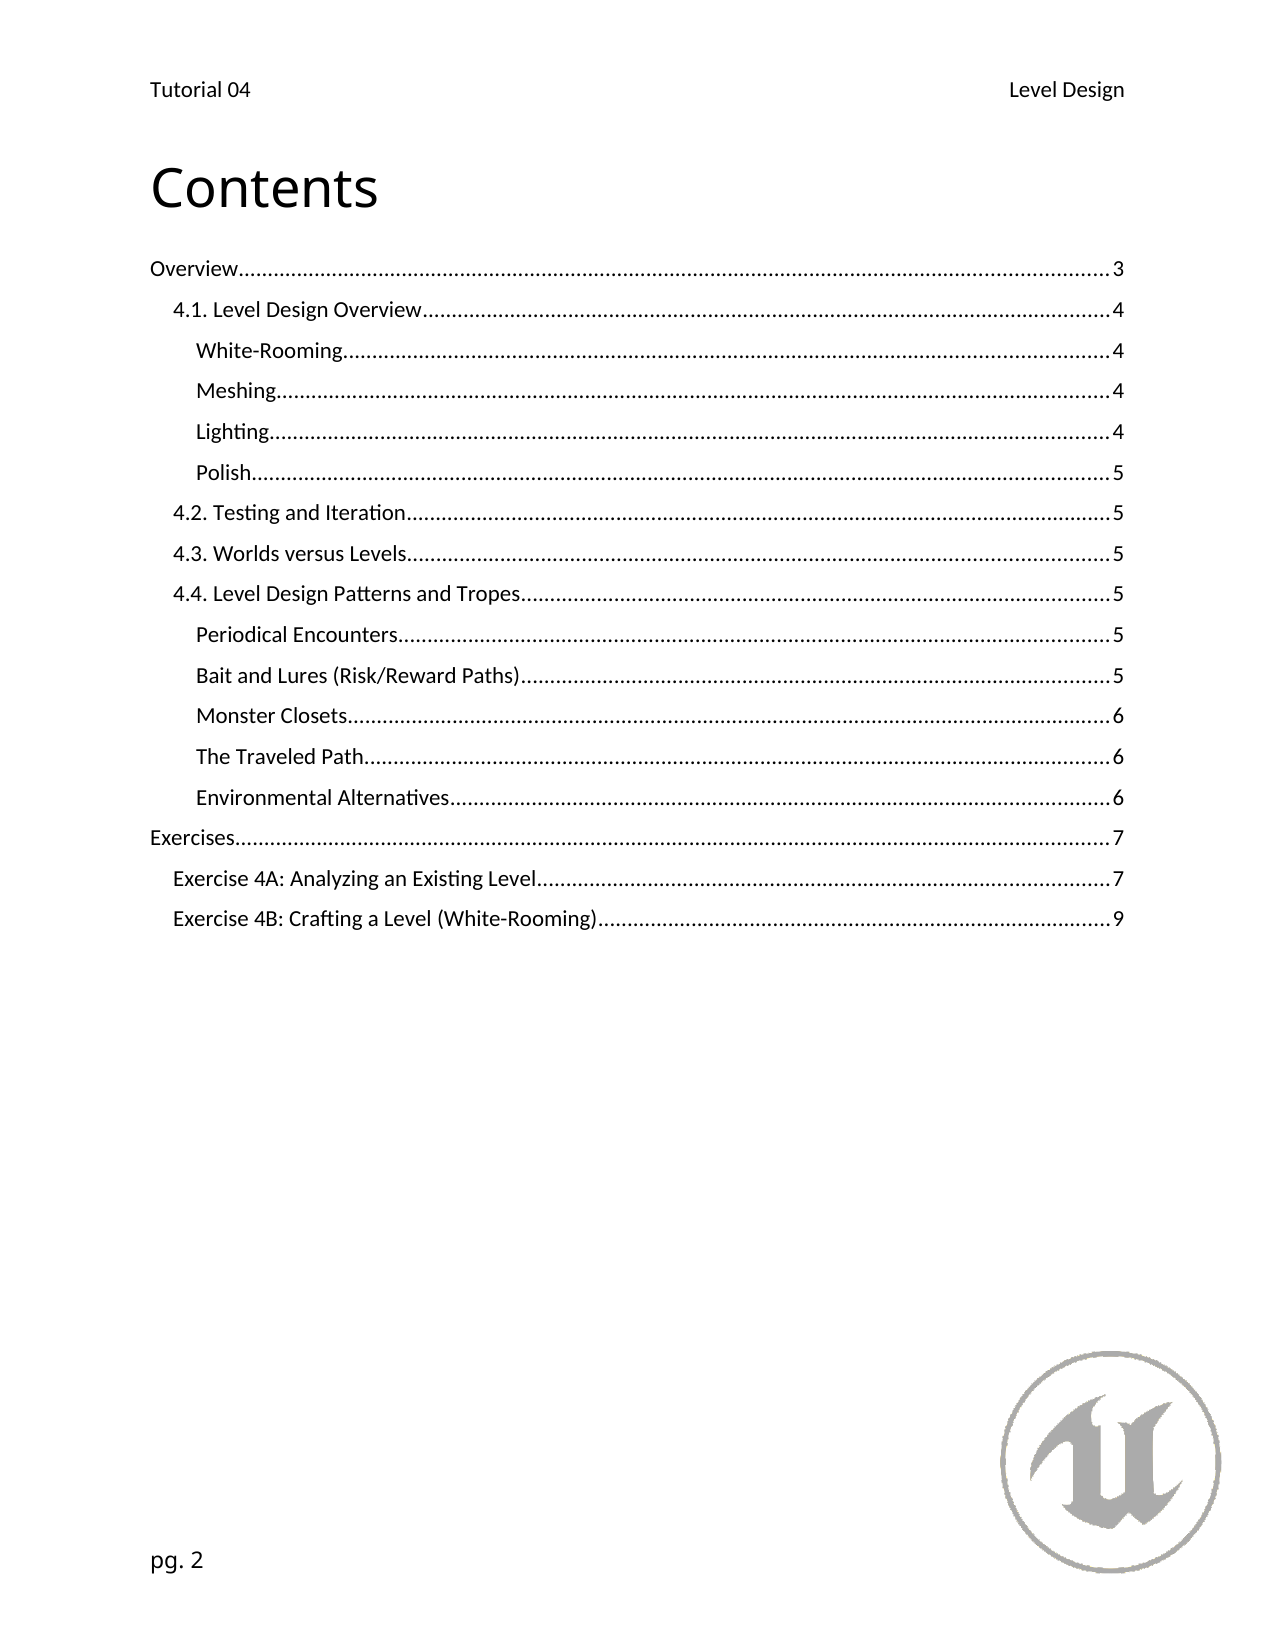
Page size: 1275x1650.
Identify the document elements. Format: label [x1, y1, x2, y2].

picture [980, 1332, 1241, 1593]
